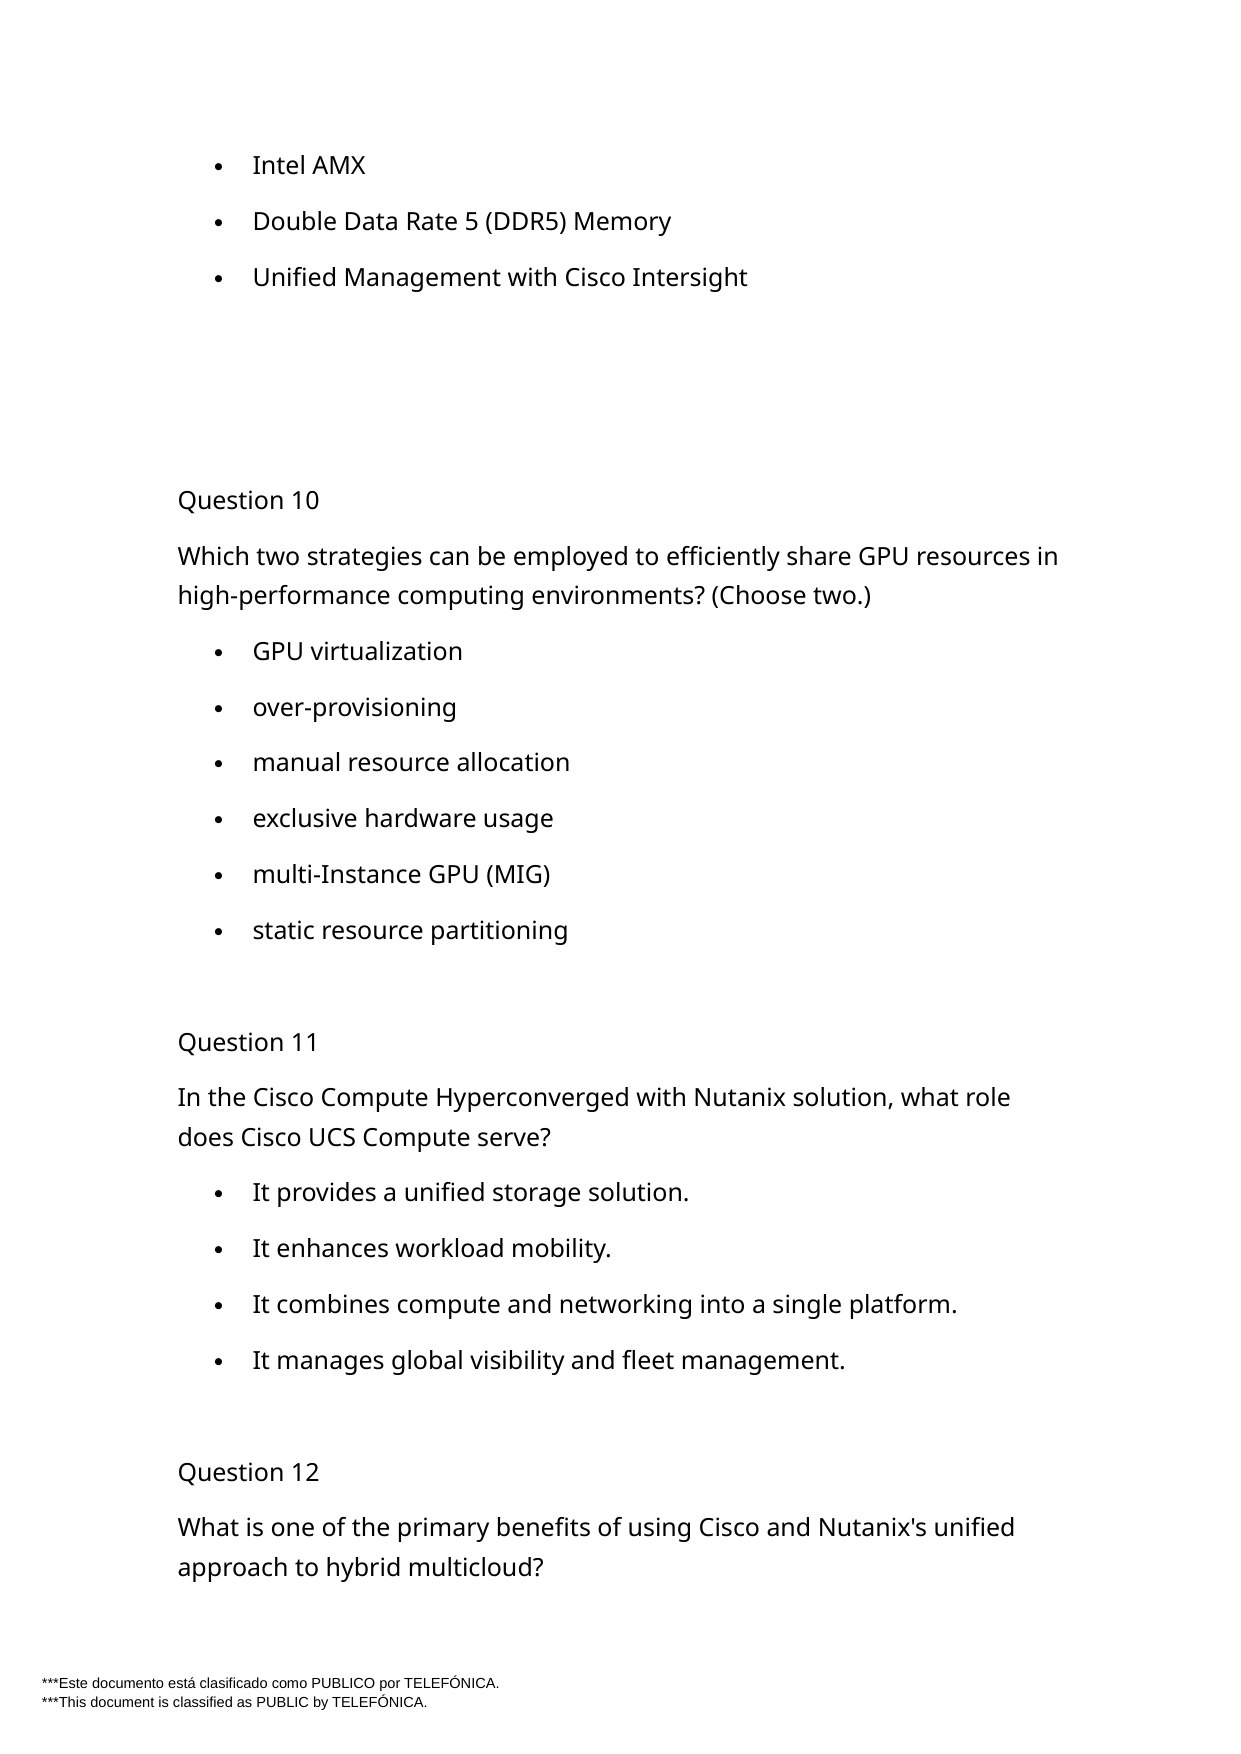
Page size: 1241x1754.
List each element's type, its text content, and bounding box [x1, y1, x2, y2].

list over-provisioning [215, 689, 1063, 723]
list It combines compute and networking into a single platform. [215, 1287, 1063, 1321]
text In the Cisco Compute Hyperconverged with Nutanix solution, what role does Cisco UCS Compute serve? [177, 1080, 1063, 1153]
list Unified Management with Cisco Intersight [215, 259, 1063, 293]
list exclusive hardware usage [215, 801, 1063, 835]
list It enhances workload mobility. [215, 1231, 1063, 1265]
text Question 10 [177, 483, 1063, 517]
list Double Data Rate 5 (DDR5) Memory [215, 203, 1063, 237]
text Question 11 [177, 1024, 1063, 1058]
list manual resource allocation [215, 745, 1063, 779]
text What is one of the primary benefits of using Cisco and Nutanix's unified approach to hybrid multicloud? [177, 1510, 1063, 1583]
list GPU virtualization [215, 633, 1063, 667]
text Which two strategies can be employed to efficiently share GPU resources in high-performance computing environments? (Choose two.) [177, 538, 1063, 612]
list Intel AMX [215, 148, 1063, 182]
list It manages global visibility and fleet management. [215, 1343, 1063, 1377]
list multi-Instance GPU (MIG) [215, 857, 1063, 891]
list static resource partitioning [215, 913, 1063, 947]
list It provides a unified storage solution. [215, 1175, 1063, 1209]
text Question 12 [177, 1454, 1063, 1488]
